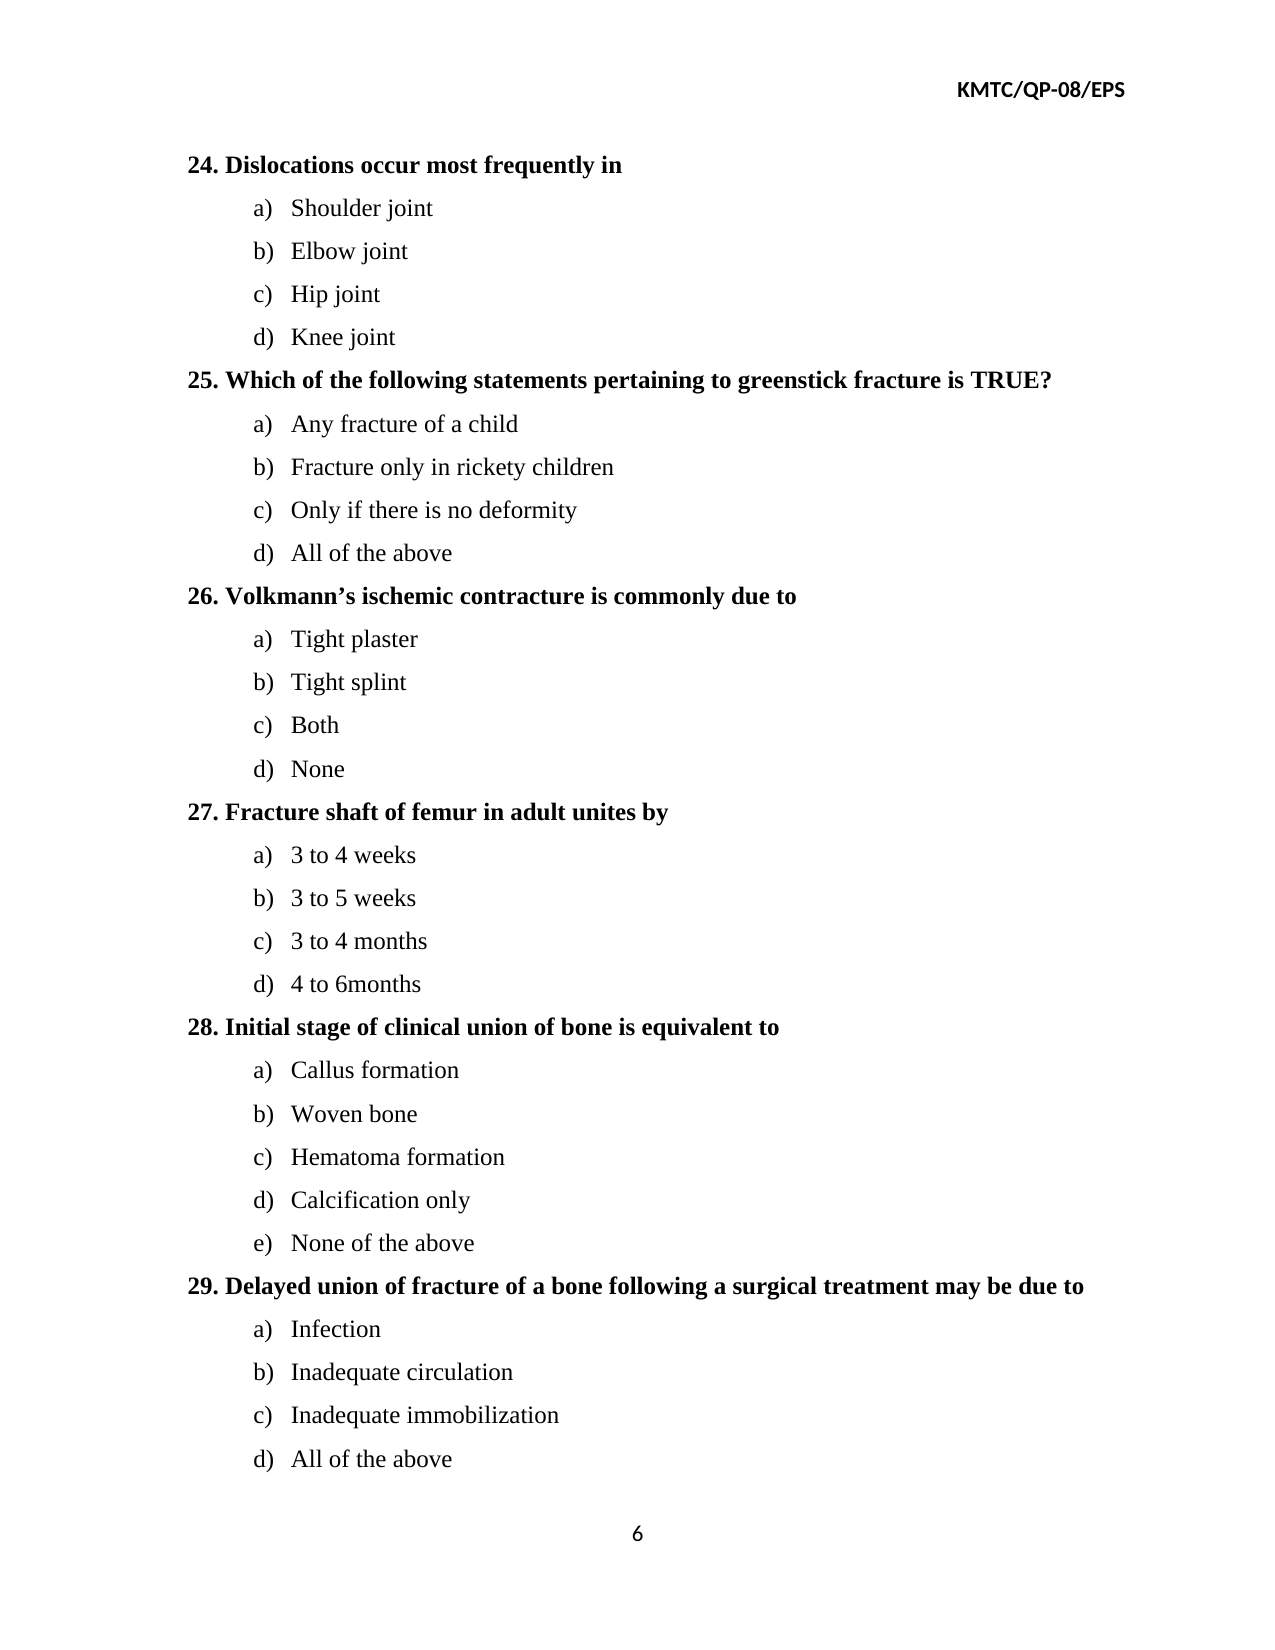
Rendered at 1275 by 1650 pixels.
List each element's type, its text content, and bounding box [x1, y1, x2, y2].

list Infection [253, 1314, 1125, 1343]
list 4 to 6months [253, 969, 1125, 998]
list Callus formation [253, 1056, 1125, 1084]
list Hip joint [253, 279, 1125, 308]
list 3 to 4 weeks [253, 840, 1125, 869]
list Calcification only [253, 1185, 1125, 1214]
list Elbow joint [253, 236, 1125, 265]
list Only if there is no deformity [253, 495, 1125, 524]
list None of the above [253, 1228, 1125, 1257]
list Initial stage of clinical union of bone is equivalent to [187, 1012, 1125, 1041]
list Which of the following statements pertaining to greenstick fracture is TRUE? [187, 366, 1125, 394]
list All of the above [253, 538, 1125, 567]
list Dislocations occur most frequently in [187, 150, 1125, 179]
list Delayed union of fracture of a bone following a surgical treatment may be due to [187, 1271, 1125, 1300]
list All of the above [253, 1444, 1125, 1472]
list Volkmann’s ischemic contracture is commonly due to [187, 581, 1125, 610]
list Any fracture of a child [253, 409, 1125, 437]
list Both [253, 711, 1125, 739]
list Hematoma formation [253, 1142, 1125, 1171]
list Inadequate circulation [253, 1357, 1125, 1386]
list 3 to 4 months [253, 926, 1125, 955]
list Tight plaster [253, 624, 1125, 653]
list 3 to 5 weeks [253, 883, 1125, 912]
list Fracture shaft of femur in adult unites by [187, 797, 1125, 826]
list Fracture only in rickety children [253, 452, 1125, 481]
list Shoulder joint [253, 193, 1125, 222]
list Woven bone [253, 1099, 1125, 1127]
list None [253, 754, 1125, 782]
list Knee joint [253, 322, 1125, 351]
list Inadequate immobilization [253, 1401, 1125, 1429]
list Tight splint [253, 667, 1125, 696]
